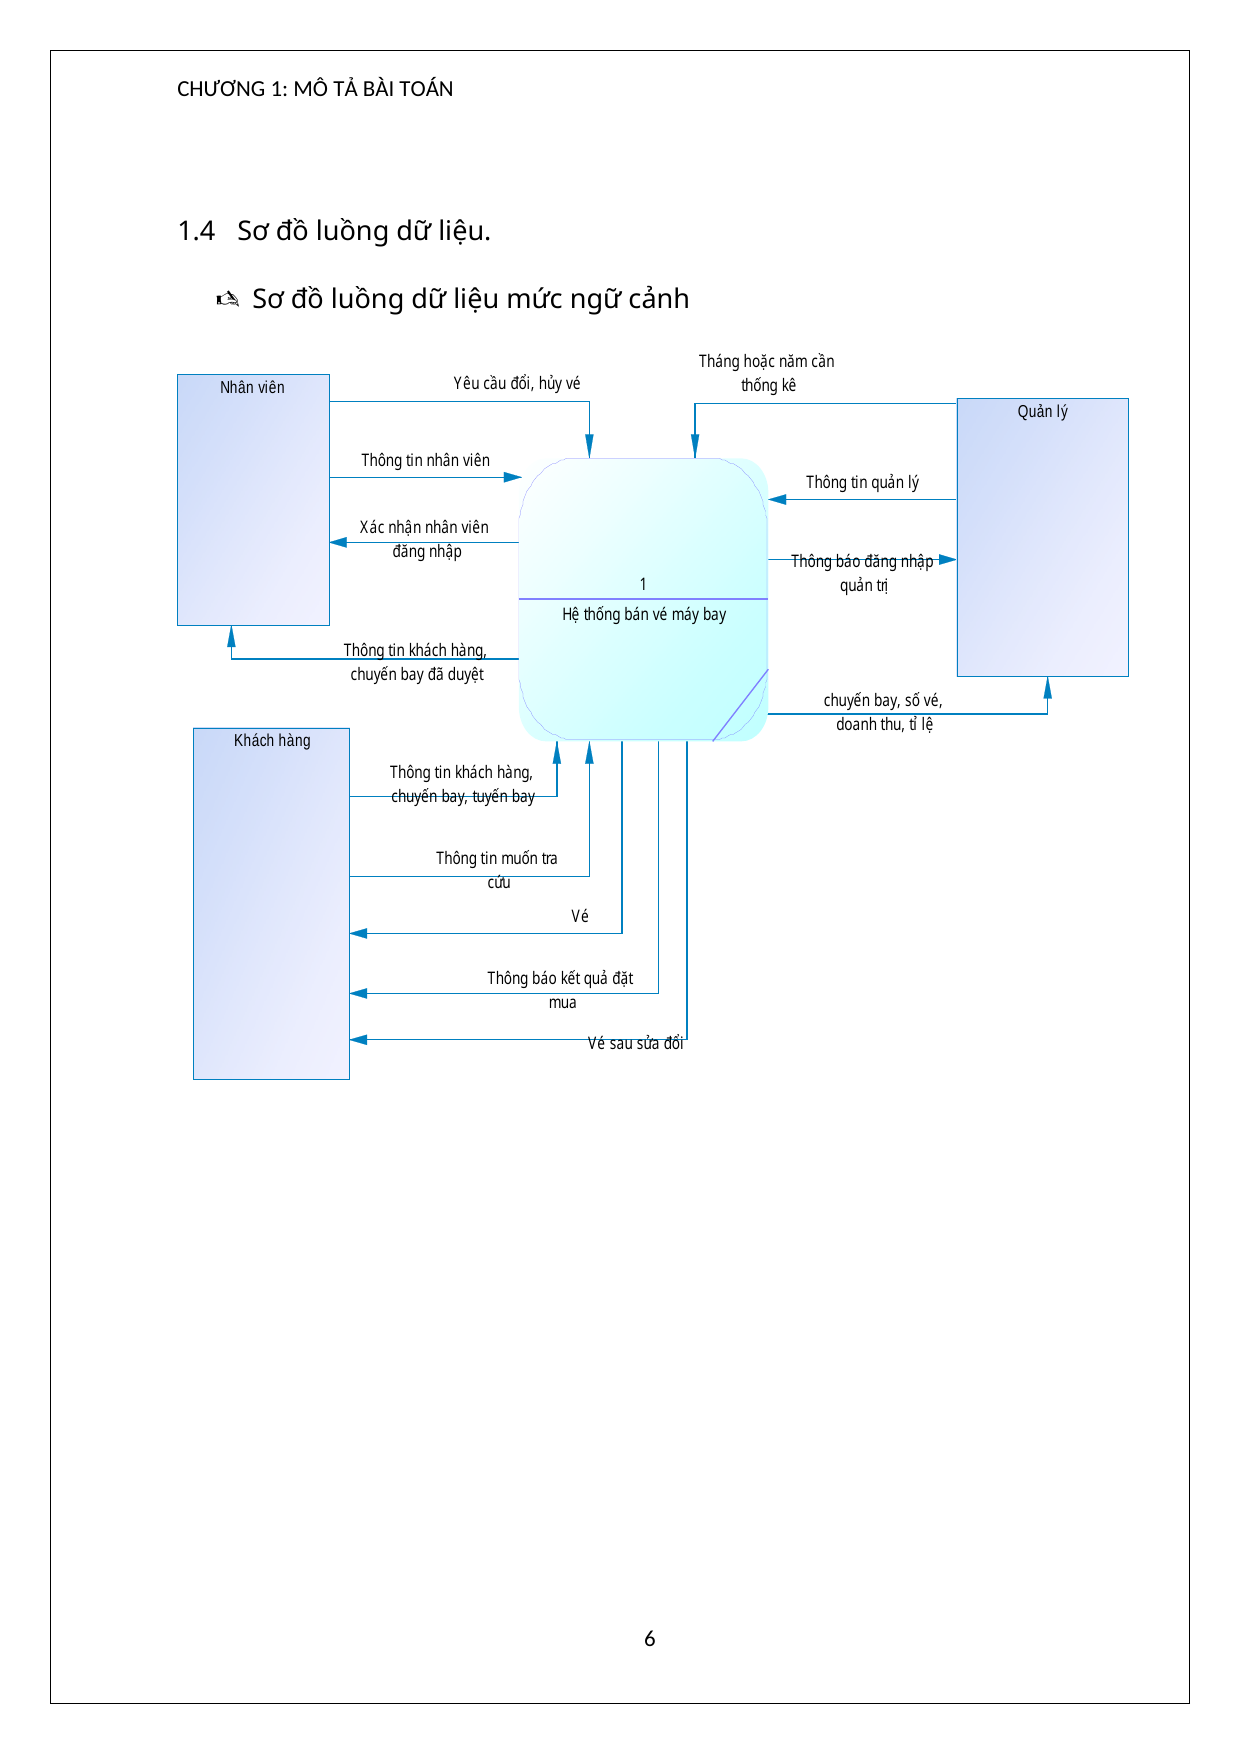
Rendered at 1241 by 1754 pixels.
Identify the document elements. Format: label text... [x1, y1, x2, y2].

list Sơ đồ luồng dữ liệu mức ngữ cảnh [214, 279, 1122, 316]
subtitle Sơ đồ luồng dữ liệu. [177, 211, 1122, 248]
